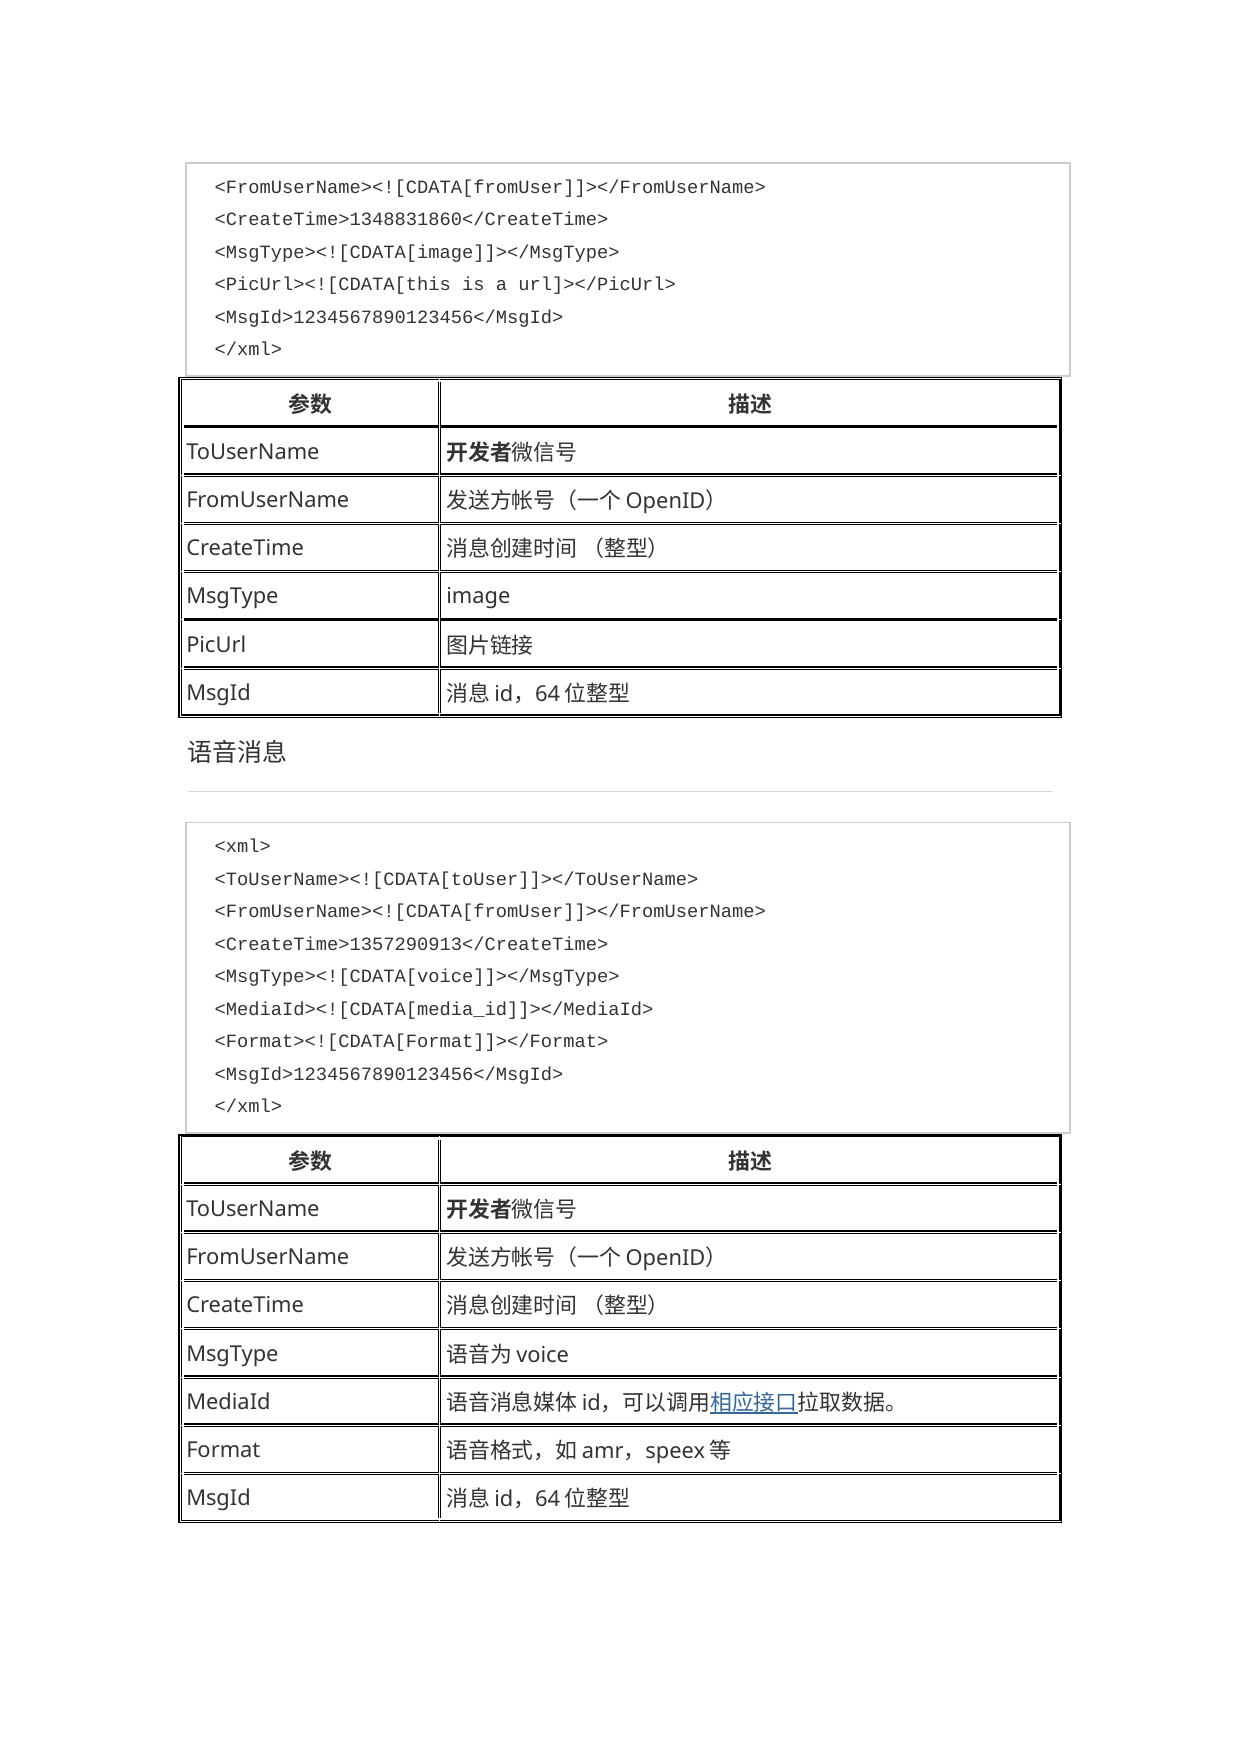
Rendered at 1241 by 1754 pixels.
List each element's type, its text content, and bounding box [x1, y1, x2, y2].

table_cell 语音消息媒体id，可以调用相应接口拉取数据。 [441, 1375, 1060, 1423]
table_header 参数 [182, 380, 440, 425]
table_cell 开发者微信号 [441, 425, 1059, 473]
text <CreateTime>1348831860</CreateTime> [187, 194, 1069, 227]
text <FromUserName><![CDATA[fromUser]]></FromUserName> [187, 164, 1069, 194]
table_cell image [440, 570, 1061, 618]
table_cell FromUserName [182, 1230, 438, 1279]
text </xml> [187, 324, 1069, 375]
table_cell PicUrl [180, 618, 438, 666]
table_cell 发送方帐号（一个OpenID） [441, 473, 1060, 521]
text <MsgType><![CDATA[image]]></MsgType> [187, 227, 1069, 259]
text <Format><![CDATA[Format]]></Format> [187, 1017, 1069, 1049]
table_cell Format [182, 1423, 438, 1472]
table_cell ToUserName [182, 425, 438, 473]
text <xml> [187, 823, 1069, 854]
table_header 描述 [440, 1137, 1059, 1182]
table_cell 消息id，64位整型 [440, 666, 1060, 714]
subtitle 语音消息 [187, 718, 1053, 792]
table_cell 消息创建时间 （整型） [440, 1279, 1061, 1327]
text <CreateTime>1357290913</CreateTime> [187, 919, 1069, 952]
table_cell MsgId [180, 1472, 440, 1520]
text <MsgId>1234567890123456</MsgId> [187, 292, 1069, 324]
table_cell ToUserName [182, 1182, 438, 1230]
table_cell MsgType [180, 1327, 440, 1375]
text <ToUserName><![CDATA[toUser]]></ToUserName> [187, 854, 1069, 887]
table_cell CreateTime [180, 1279, 440, 1327]
table_cell 开发者微信号 [441, 1182, 1060, 1230]
table_cell FromUserName [182, 473, 438, 521]
table_cell MediaId [182, 1375, 438, 1423]
table_cell 语音格式，如amr，speex等 [441, 1423, 1060, 1472]
text <FromUserName><![CDATA[fromUser]]></FromUserName> [187, 887, 1069, 919]
table_cell CreateTime [182, 521, 438, 570]
table_cell 消息创建时间 （整型） [441, 521, 1060, 570]
table_cell MsgId [182, 666, 440, 714]
text <MsgType><![CDATA[voice]]></MsgType> [187, 952, 1069, 984]
text </xml> [187, 1082, 1069, 1132]
text <PicUrl><![CDATA[this is a url]></PicUrl> [187, 259, 1069, 292]
table_cell MsgType [180, 570, 440, 618]
table_cell 消息id，64位整型 [440, 1472, 1061, 1520]
table_cell 语音为voice [440, 1327, 1061, 1375]
table_cell 图片链接 [441, 618, 1061, 666]
table_header 描述 [440, 380, 1059, 425]
text <MediaId><![CDATA[media_id]]></MediaId> [187, 984, 1069, 1017]
table_header 参数 [182, 1137, 440, 1182]
table_cell 发送方帐号（一个OpenID） [441, 1230, 1060, 1279]
text <MsgId>1234567890123456</MsgId> [187, 1049, 1069, 1082]
